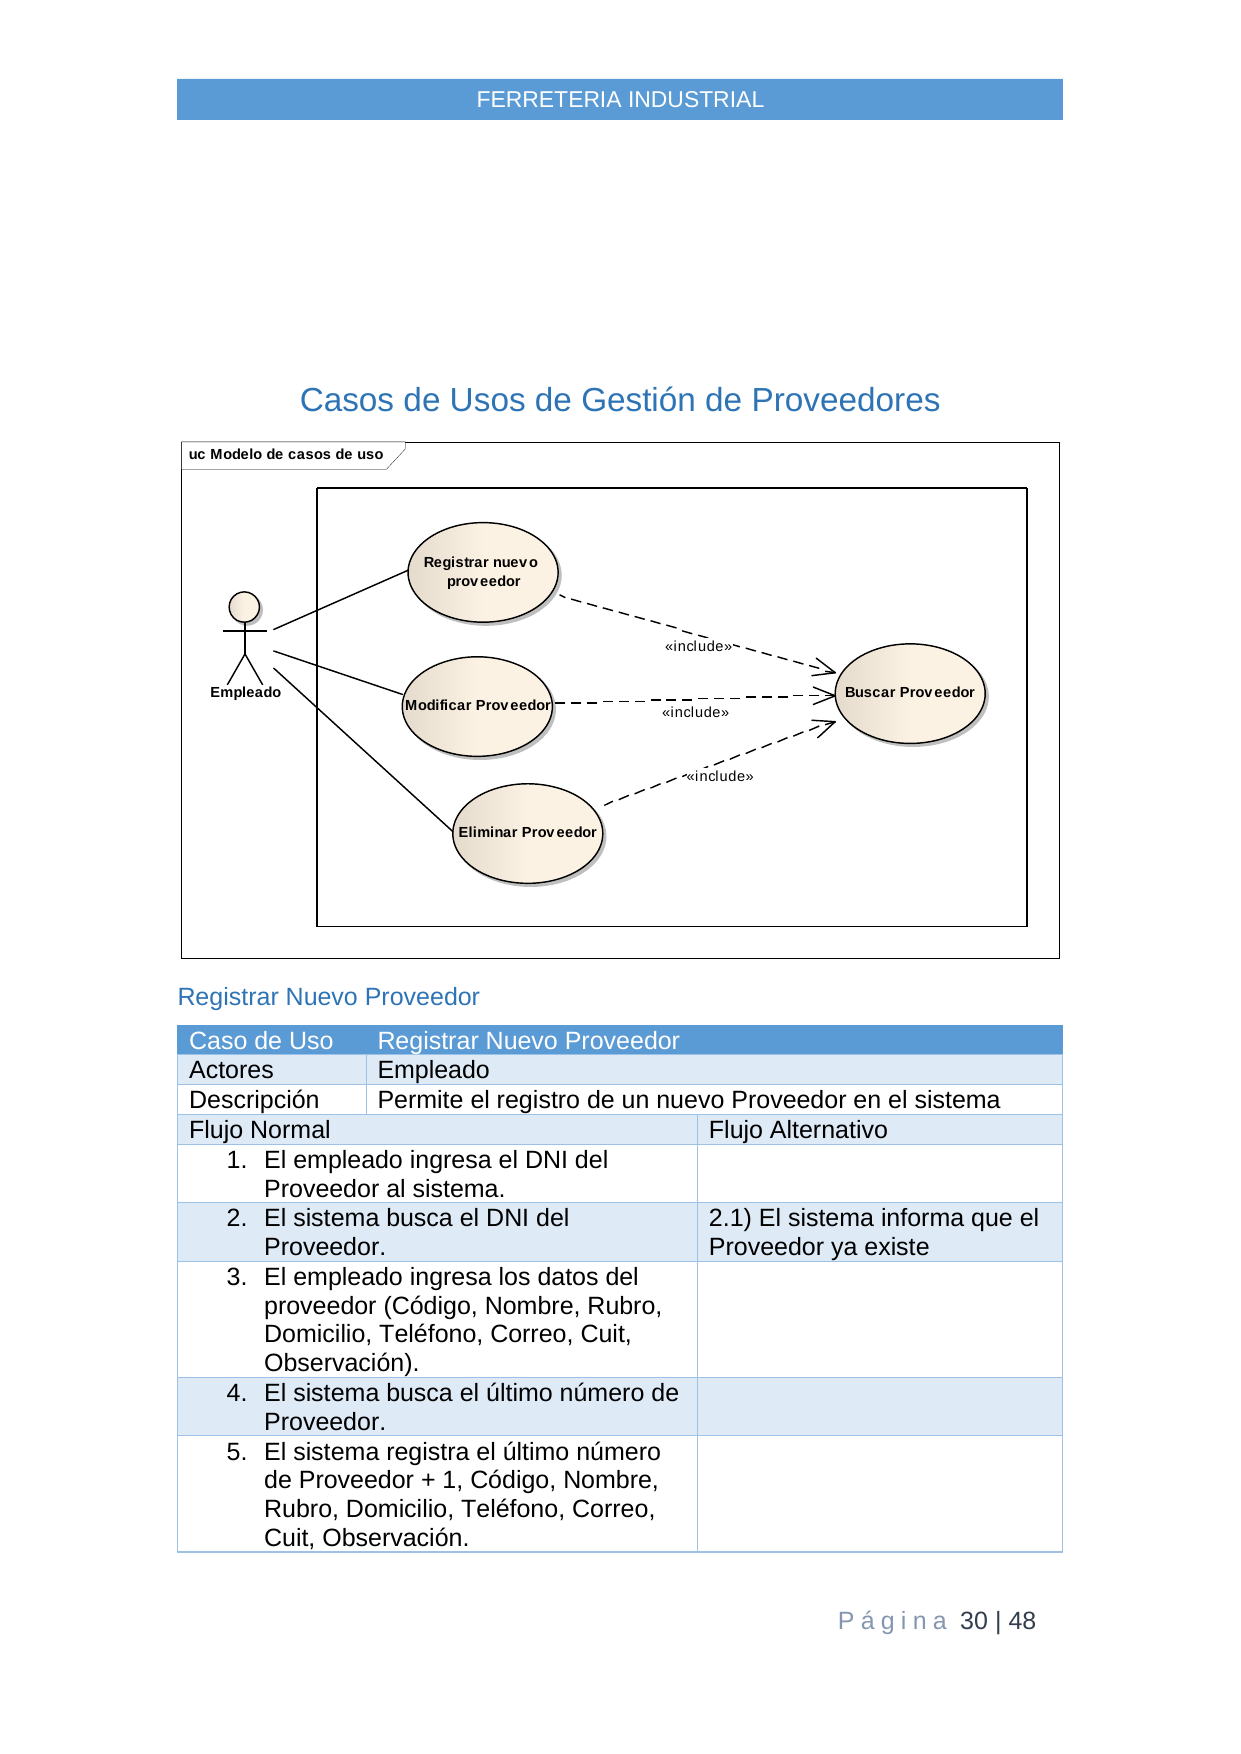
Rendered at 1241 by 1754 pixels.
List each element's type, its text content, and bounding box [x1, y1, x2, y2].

table_cell Flujo Alternativo [698, 1115, 1062, 1144]
table_cell [698, 1145, 1062, 1202]
table_cell Empleado [367, 1055, 1062, 1084]
table_cell El empleado ingresa los datos del proveedor (Código, Nombre, Rubro, Domicilio, Teléfono, Correo, Cuit, Observación). [178, 1262, 697, 1377]
table_header Registrar Nuevo Proveedor [367, 1026, 1062, 1054]
table_cell El sistema busca el DNI del Proveedor. [178, 1203, 697, 1261]
table_cell [698, 1436, 1062, 1551]
table_cell El empleado ingresa el DNI del Proveedor al sistema. [178, 1145, 697, 1202]
subtitle Casos de Usos de Gestión de Proveedores [177, 380, 1063, 418]
table_cell Flujo Normal [178, 1115, 697, 1144]
table_cell Descripción [178, 1085, 366, 1114]
table_cell Actores [178, 1055, 366, 1084]
table_cell [698, 1262, 1062, 1377]
table_cell [698, 1378, 1062, 1435]
table_cell Permite el registro de un nuevo Proveedor en el sistema [367, 1085, 1062, 1114]
table_cell 2.1) El sistema informa que el Proveedor ya existe [698, 1203, 1062, 1261]
text Registrar Nuevo Proveedor [177, 981, 1063, 1010]
table_cell El sistema registra el último número de Proveedor + 1, Código, Nombre, Rubro, Domicilio, Teléfono, Correo, Cuit, Observación. [178, 1436, 697, 1551]
table_header Caso de Uso [178, 1026, 366, 1054]
table_cell El sistema busca el último número de Proveedor. [178, 1378, 697, 1435]
